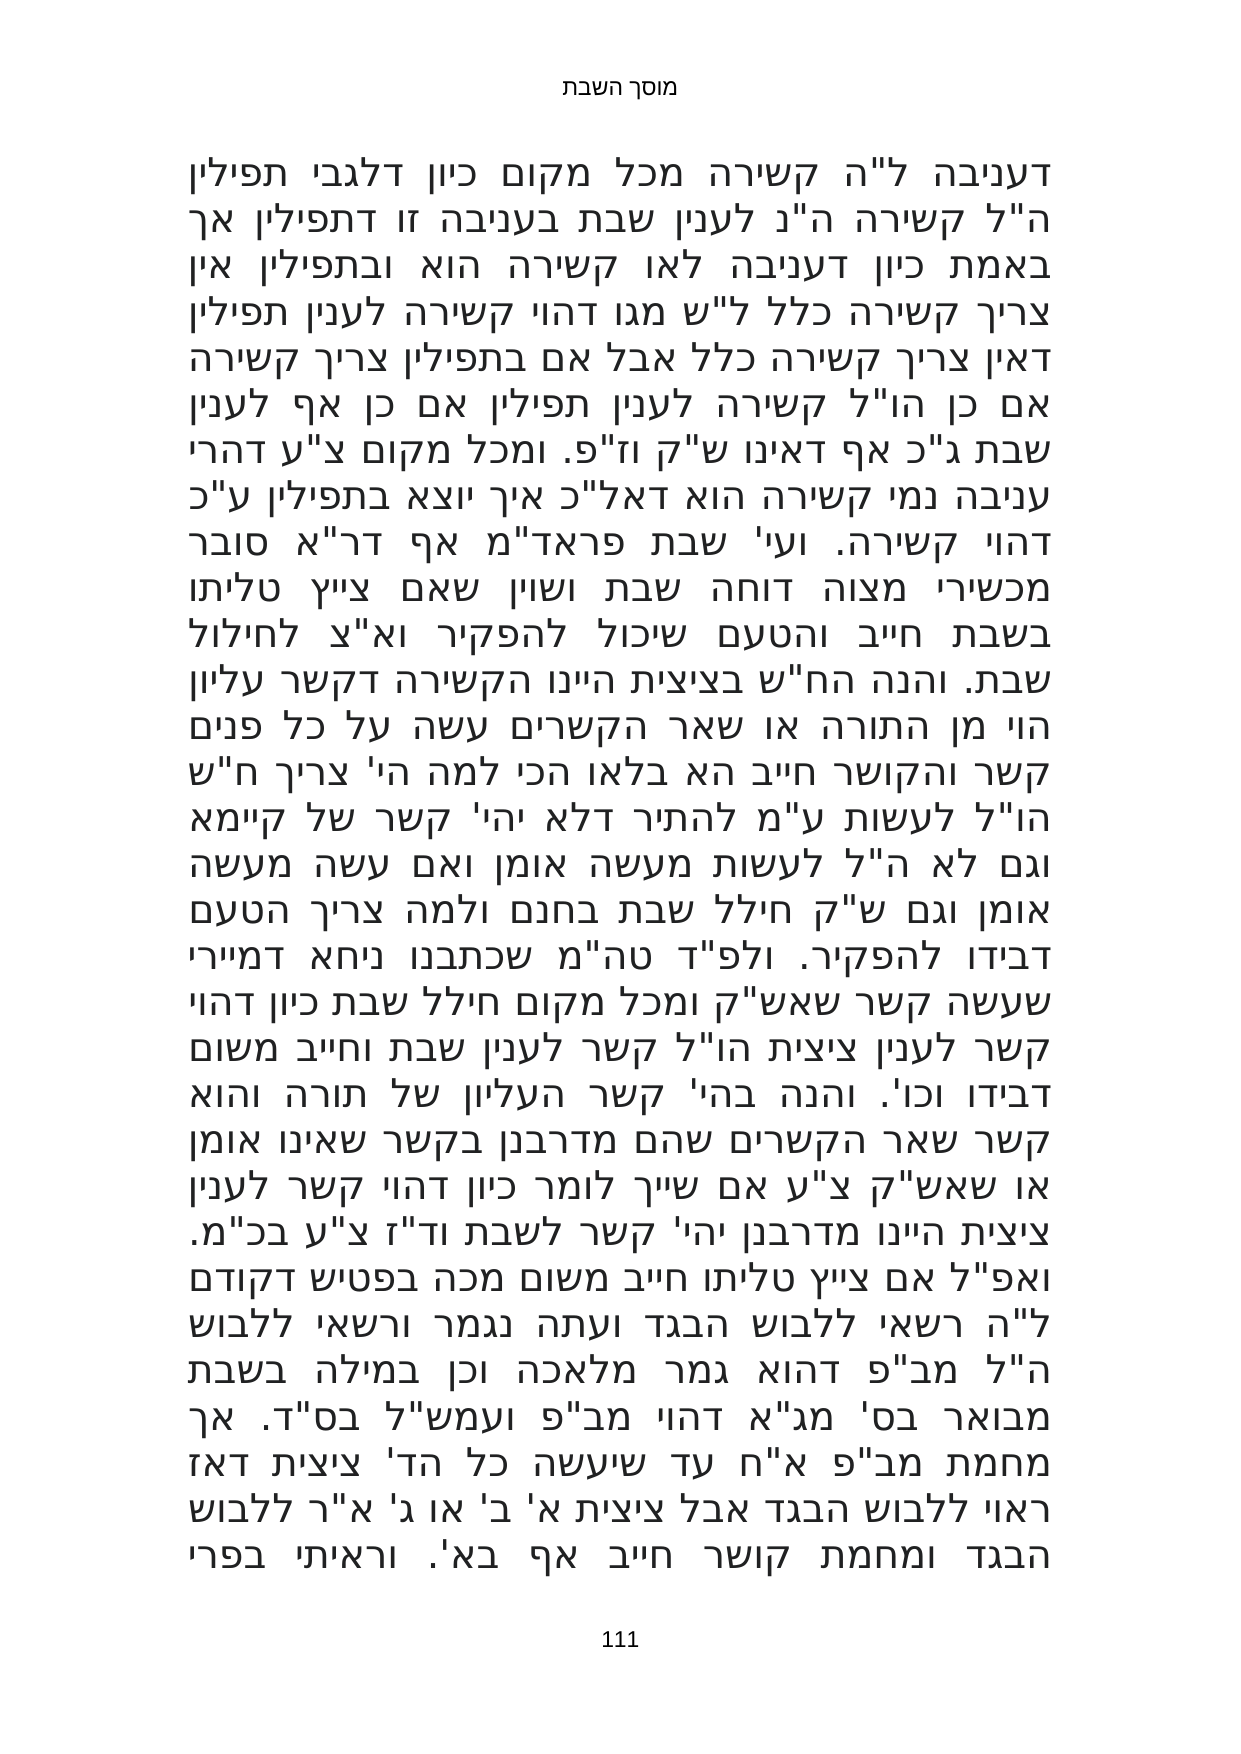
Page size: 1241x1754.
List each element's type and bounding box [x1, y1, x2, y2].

text [187, 150, 1053, 1577]
